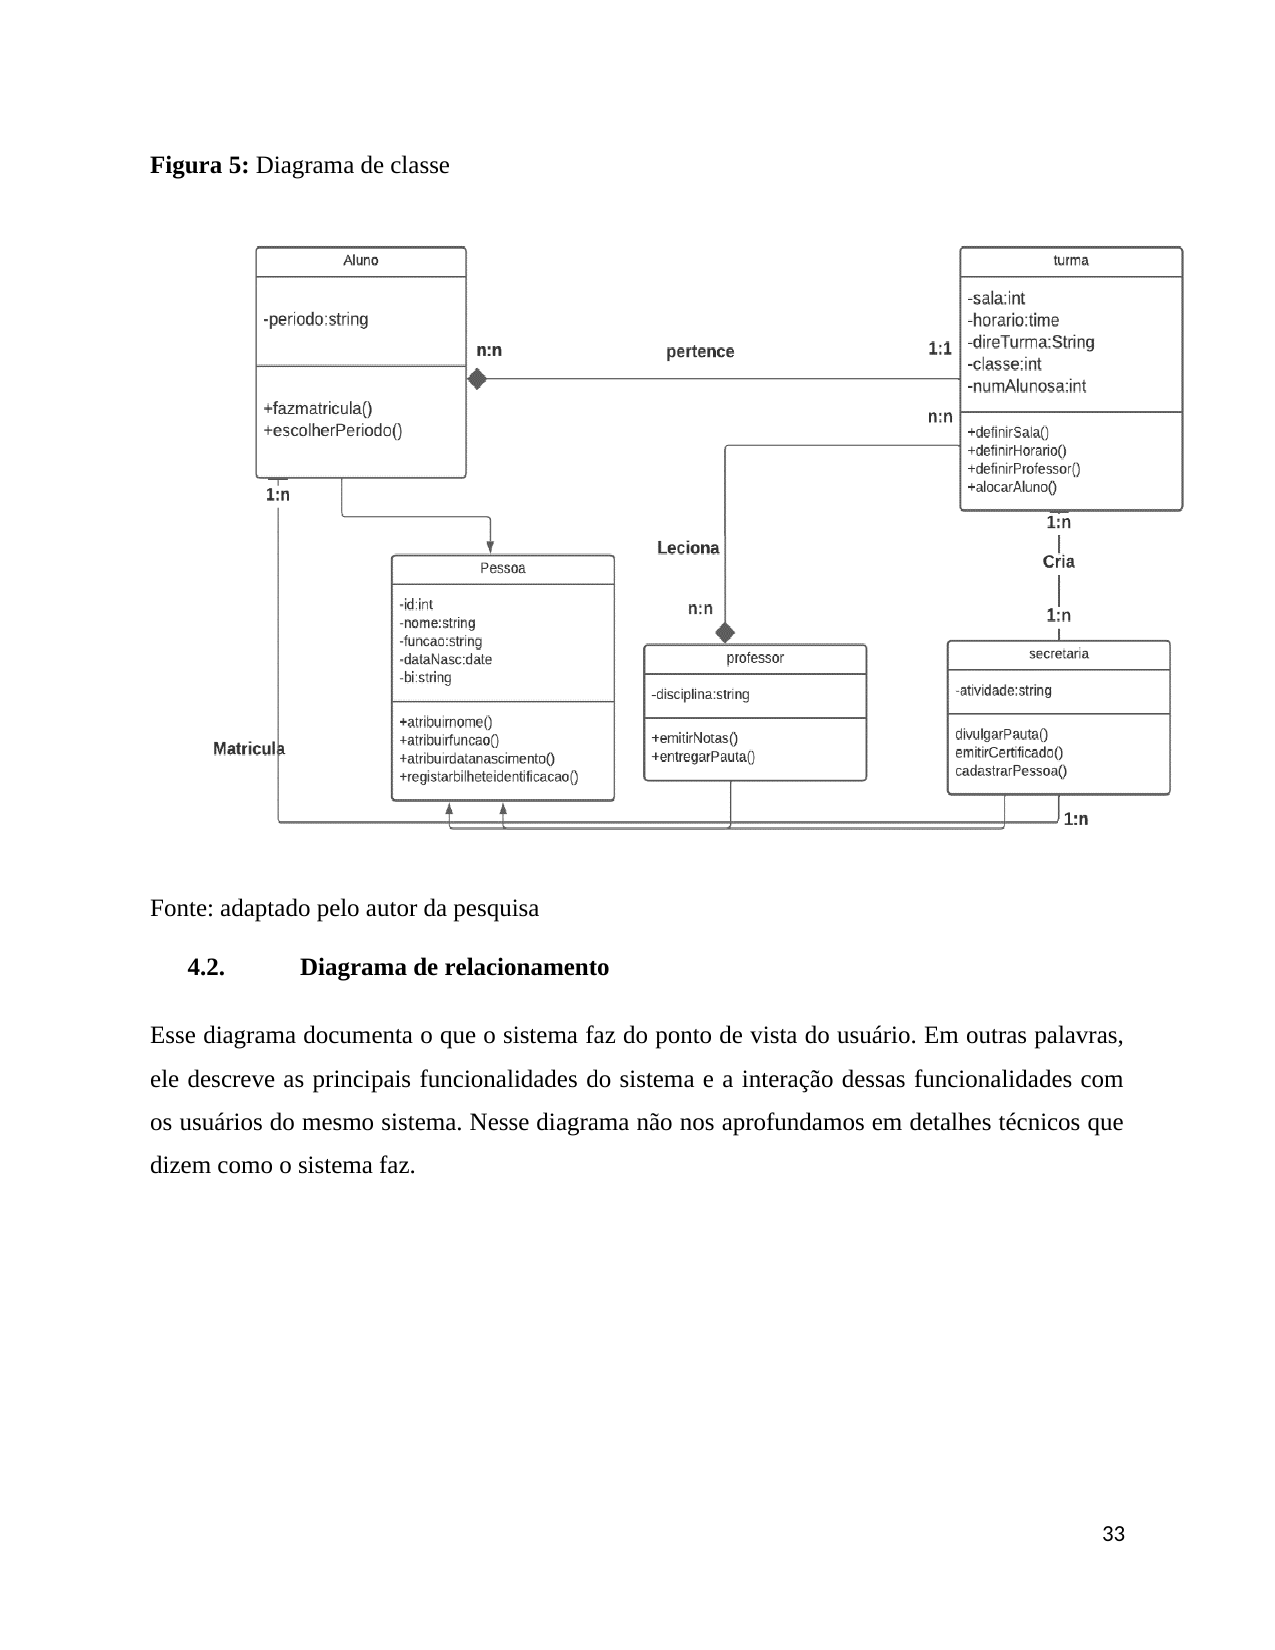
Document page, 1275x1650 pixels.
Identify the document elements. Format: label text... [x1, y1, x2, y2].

subtitle Diagrama de relacionamento [187, 952, 1125, 981]
text Esse diagrama documenta o que o sistema faz do ponto de vista do usuário. Em outras palavras, ele descreve as principais funcionalidades do sistema e a interação dessas funcionalidades com os usuários do mesmo sistema. Nesse diagrama não nos aprofundamos em detalhes técnicos que dizem como o sistema faz. [150, 1021, 1125, 1179]
text Figura 5: Diagrama de classe [150, 150, 1125, 179]
picture [150, 199, 1246, 862]
text Fonte: adaptado pelo autor da pesquisa [150, 893, 1125, 921]
